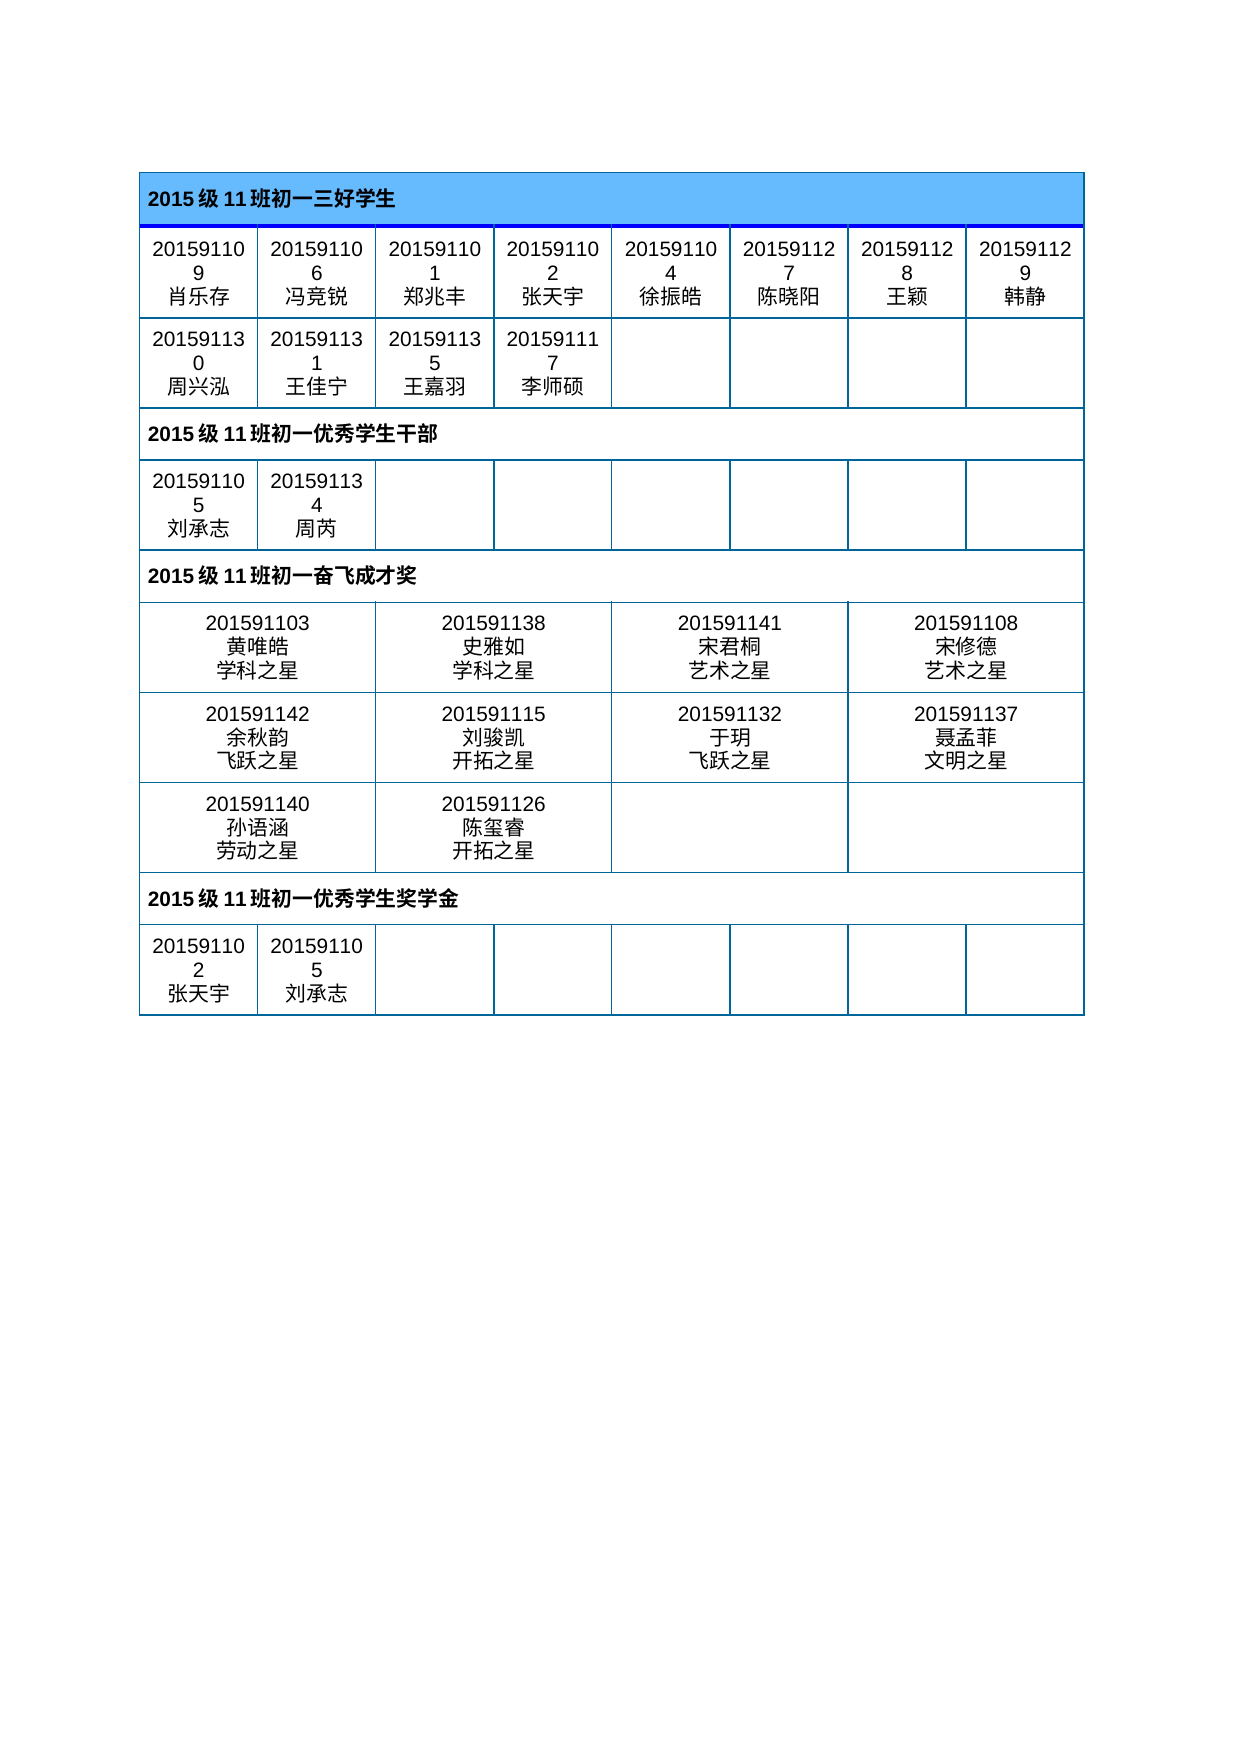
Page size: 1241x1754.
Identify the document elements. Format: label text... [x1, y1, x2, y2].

table_cell [495, 925, 611, 1014]
table_cell 201591135 王嘉羽 [376, 319, 493, 407]
table_cell 201591138 史雅如 学科之星 [376, 603, 611, 691]
table_cell 201591104 徐振皓 [612, 228, 729, 317]
table_cell 201591105 刘承志 [258, 925, 375, 1014]
table_cell 201591129 韩静 [967, 228, 1083, 317]
table_cell [731, 461, 847, 549]
table_cell [731, 319, 847, 407]
table_cell [376, 925, 493, 1014]
table_header 2015级11班初一三好学生 [140, 173, 1083, 224]
table_cell 201591137 聂孟菲 文明之星 [849, 693, 1083, 782]
table_cell [612, 319, 729, 407]
table_cell 201591102 张天宇 [495, 228, 611, 317]
table_cell [967, 461, 1083, 549]
table_cell 201591117 李师硕 [495, 319, 611, 407]
table_cell [849, 319, 965, 407]
table_cell 201591134 周芮 [258, 461, 375, 549]
table_cell [612, 783, 847, 872]
table_cell 201591130 周兴泓 [140, 319, 257, 407]
table_cell 201591128 王颖 [849, 228, 965, 317]
table_cell [849, 783, 1083, 872]
table_cell [731, 925, 847, 1014]
table_cell 201591102 张天宇 [140, 925, 257, 1014]
table_cell [849, 461, 965, 549]
table_cell [612, 925, 729, 1014]
table_cell 201591132 于玥 飞跃之星 [612, 693, 847, 782]
table_cell 201591140 孙语涵 劳动之星 [140, 783, 375, 872]
table_cell 201591103 黄唯皓 学科之星 [140, 603, 375, 691]
table_cell 2015级11班初一优秀学生干部 [140, 409, 1083, 459]
table_cell 2015级11班初一奋飞成才奖 [140, 551, 1083, 601]
table_cell 201591142 余秋韵 飞跃之星 [140, 693, 375, 782]
table_cell 201591141 宋君桐 艺术之星 [612, 603, 847, 691]
table_cell [967, 319, 1083, 407]
table_cell 201591126 陈玺睿 开拓之星 [376, 783, 611, 872]
table_cell 201591115 刘骏凯 开拓之星 [376, 693, 611, 782]
table_cell [849, 925, 965, 1014]
table_cell [376, 461, 493, 549]
table_cell 201591101 郑兆丰 [376, 228, 493, 317]
table_cell 201591105 刘承志 [140, 461, 257, 549]
table_cell 201591109 肖乐存 [140, 228, 257, 317]
table_cell 201591131 王佳宁 [258, 319, 375, 407]
table_cell [612, 461, 729, 549]
table_cell 201591108 宋修德 艺术之星 [849, 603, 1083, 691]
table_cell 201591127 陈晓阳 [731, 228, 847, 317]
table_cell [495, 461, 611, 549]
table_cell 2015级11班初一优秀学生奖学金 [140, 873, 1083, 924]
table_cell 201591106 冯竞锐 [258, 228, 375, 317]
table_cell [967, 925, 1083, 1014]
